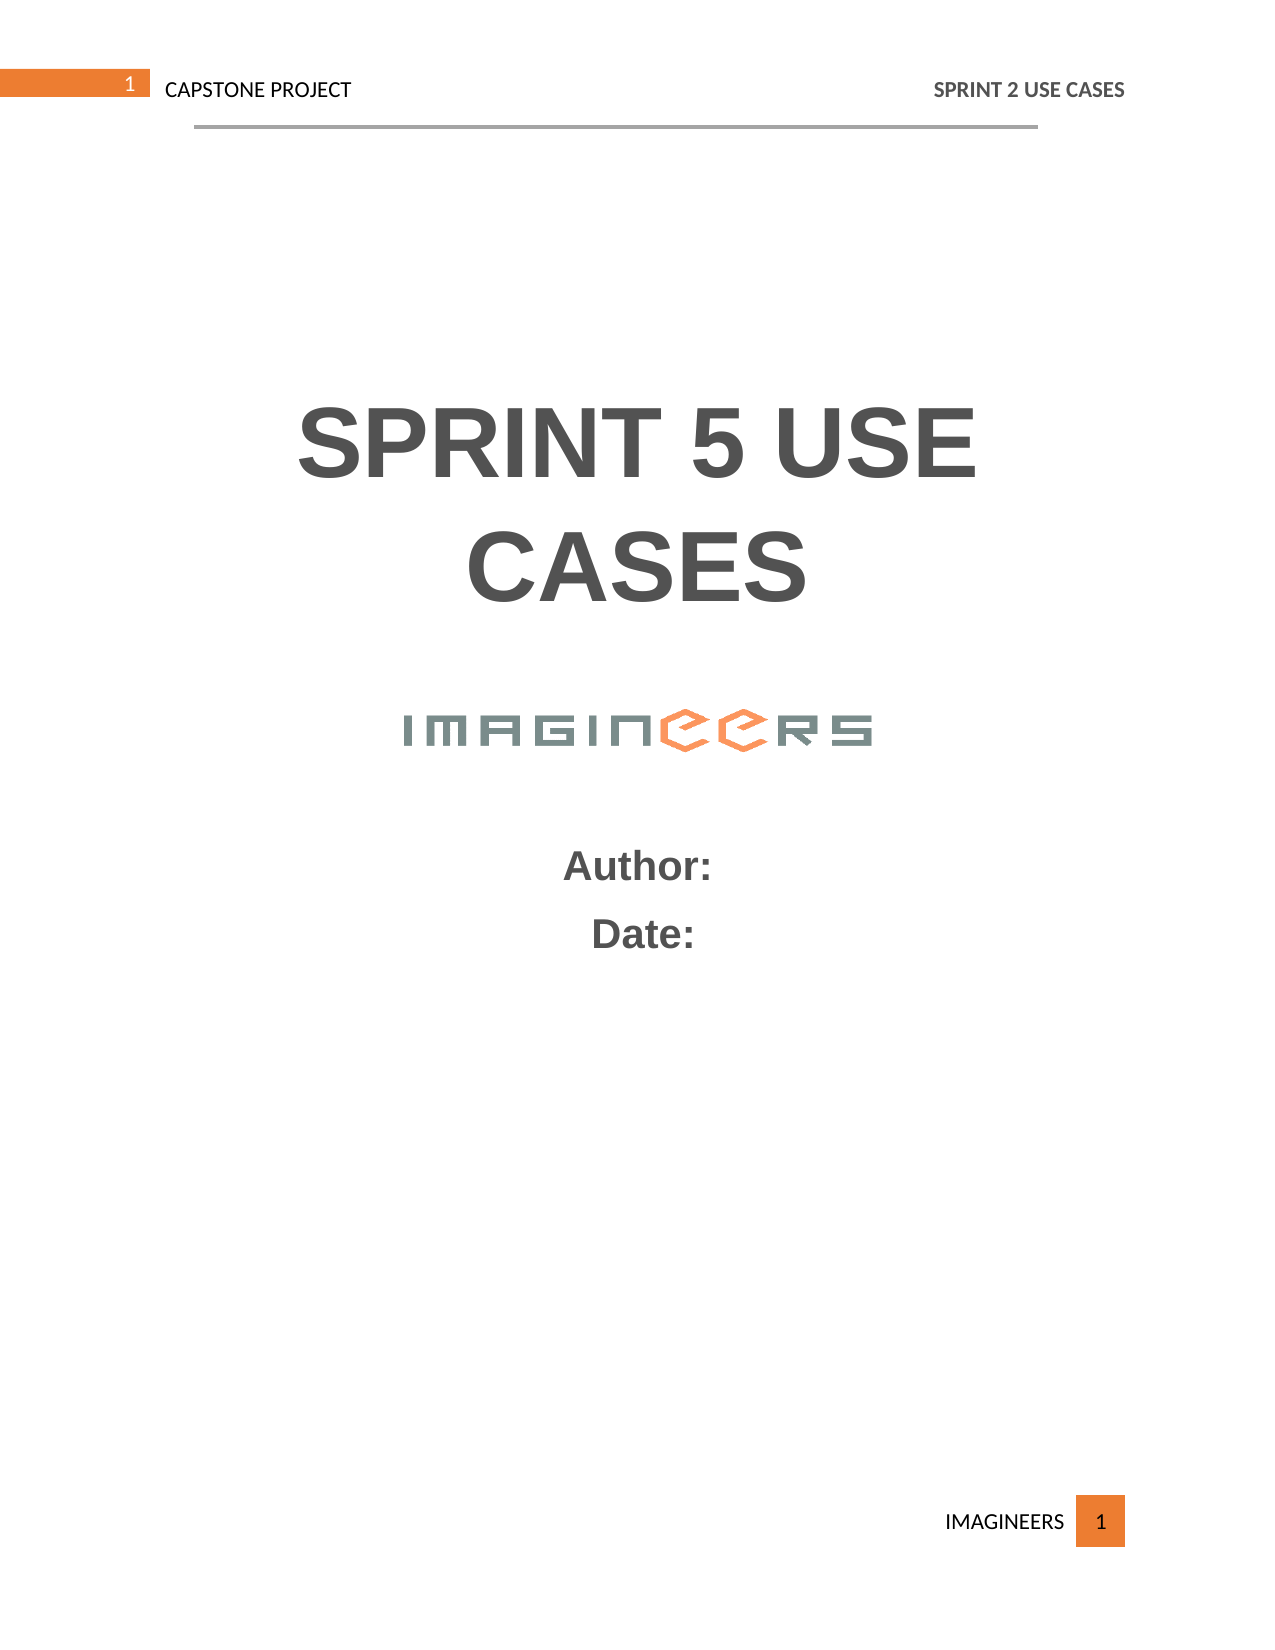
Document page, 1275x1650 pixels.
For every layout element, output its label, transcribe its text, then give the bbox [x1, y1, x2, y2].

text Date: [150, 909, 1125, 957]
text SPRINT 5 USE CASES [150, 384, 1125, 623]
text Author: [150, 841, 1125, 889]
picture [389, 648, 886, 822]
